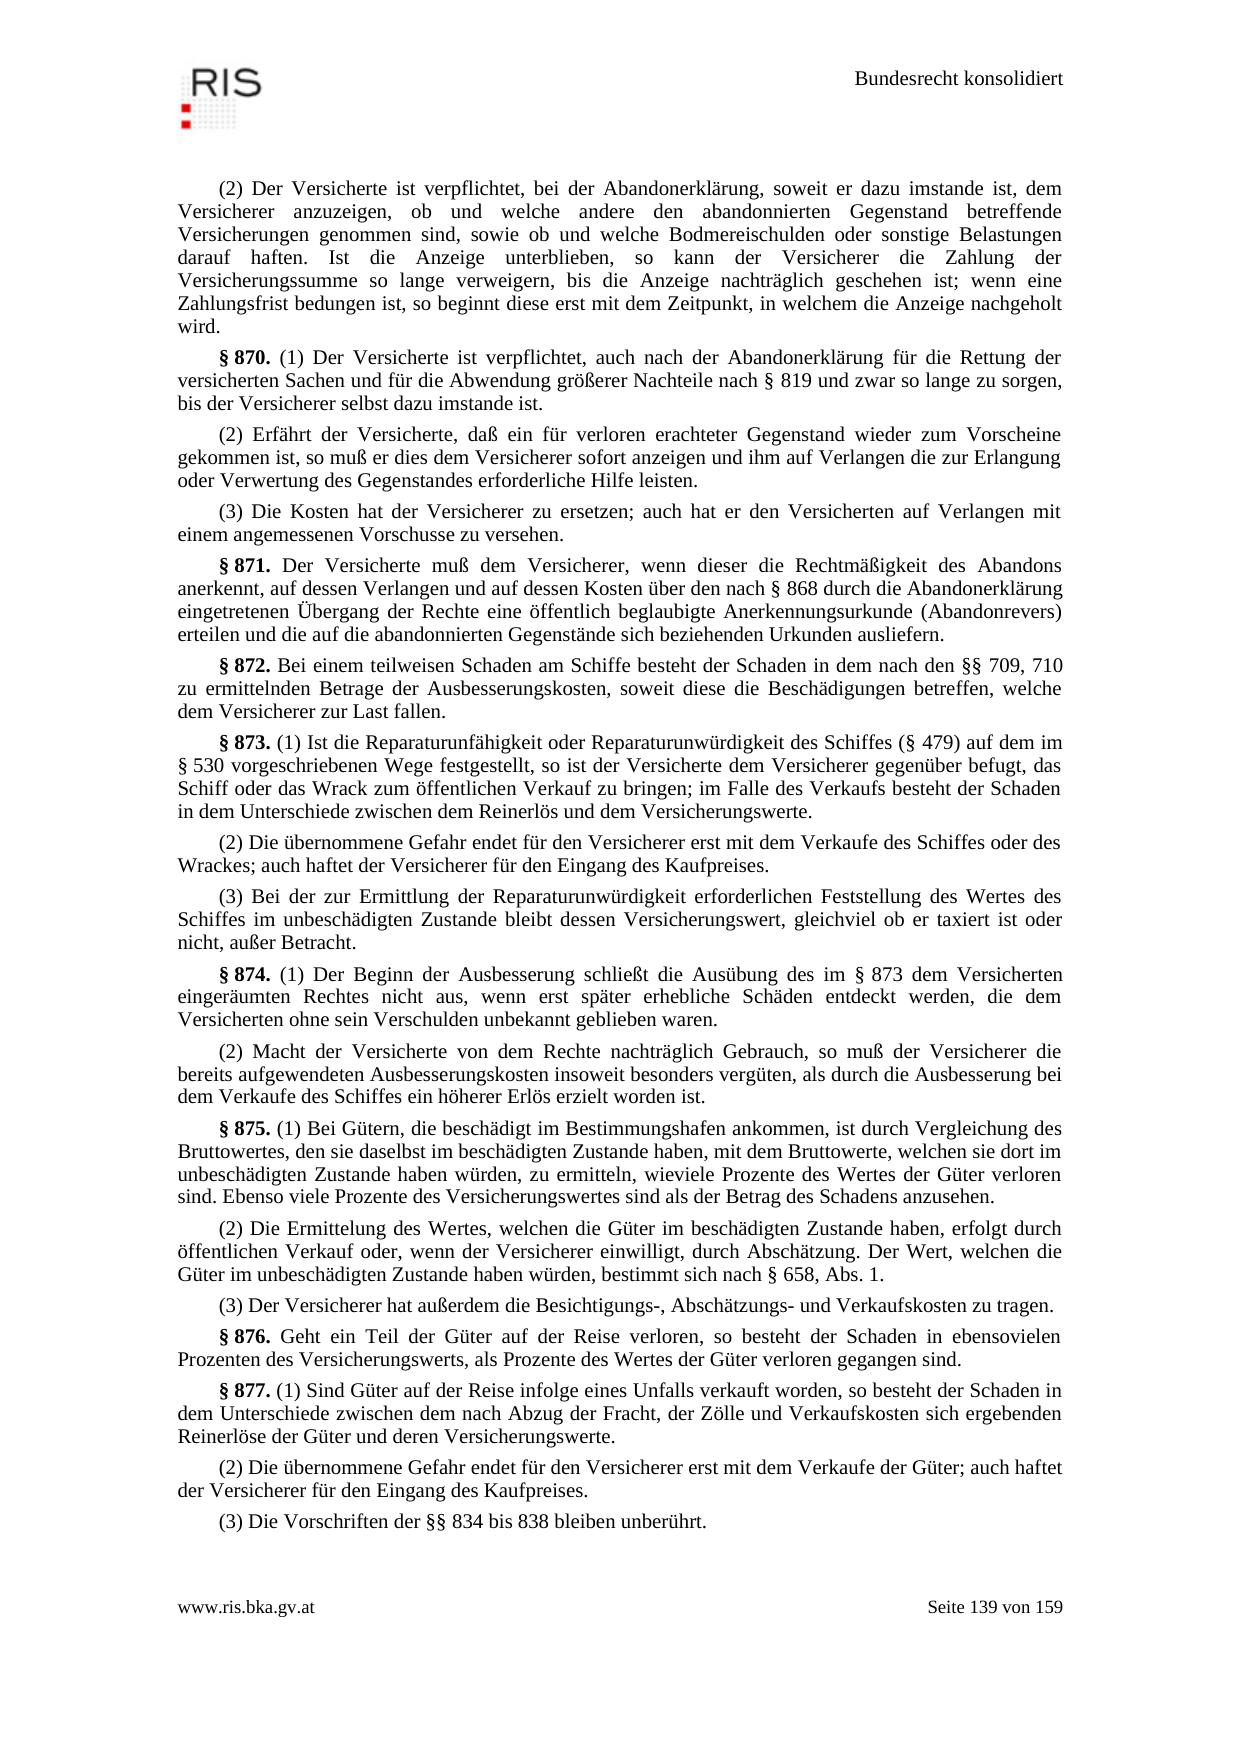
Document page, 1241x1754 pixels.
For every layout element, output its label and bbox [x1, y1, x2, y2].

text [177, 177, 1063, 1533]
picture [177, 57, 264, 144]
